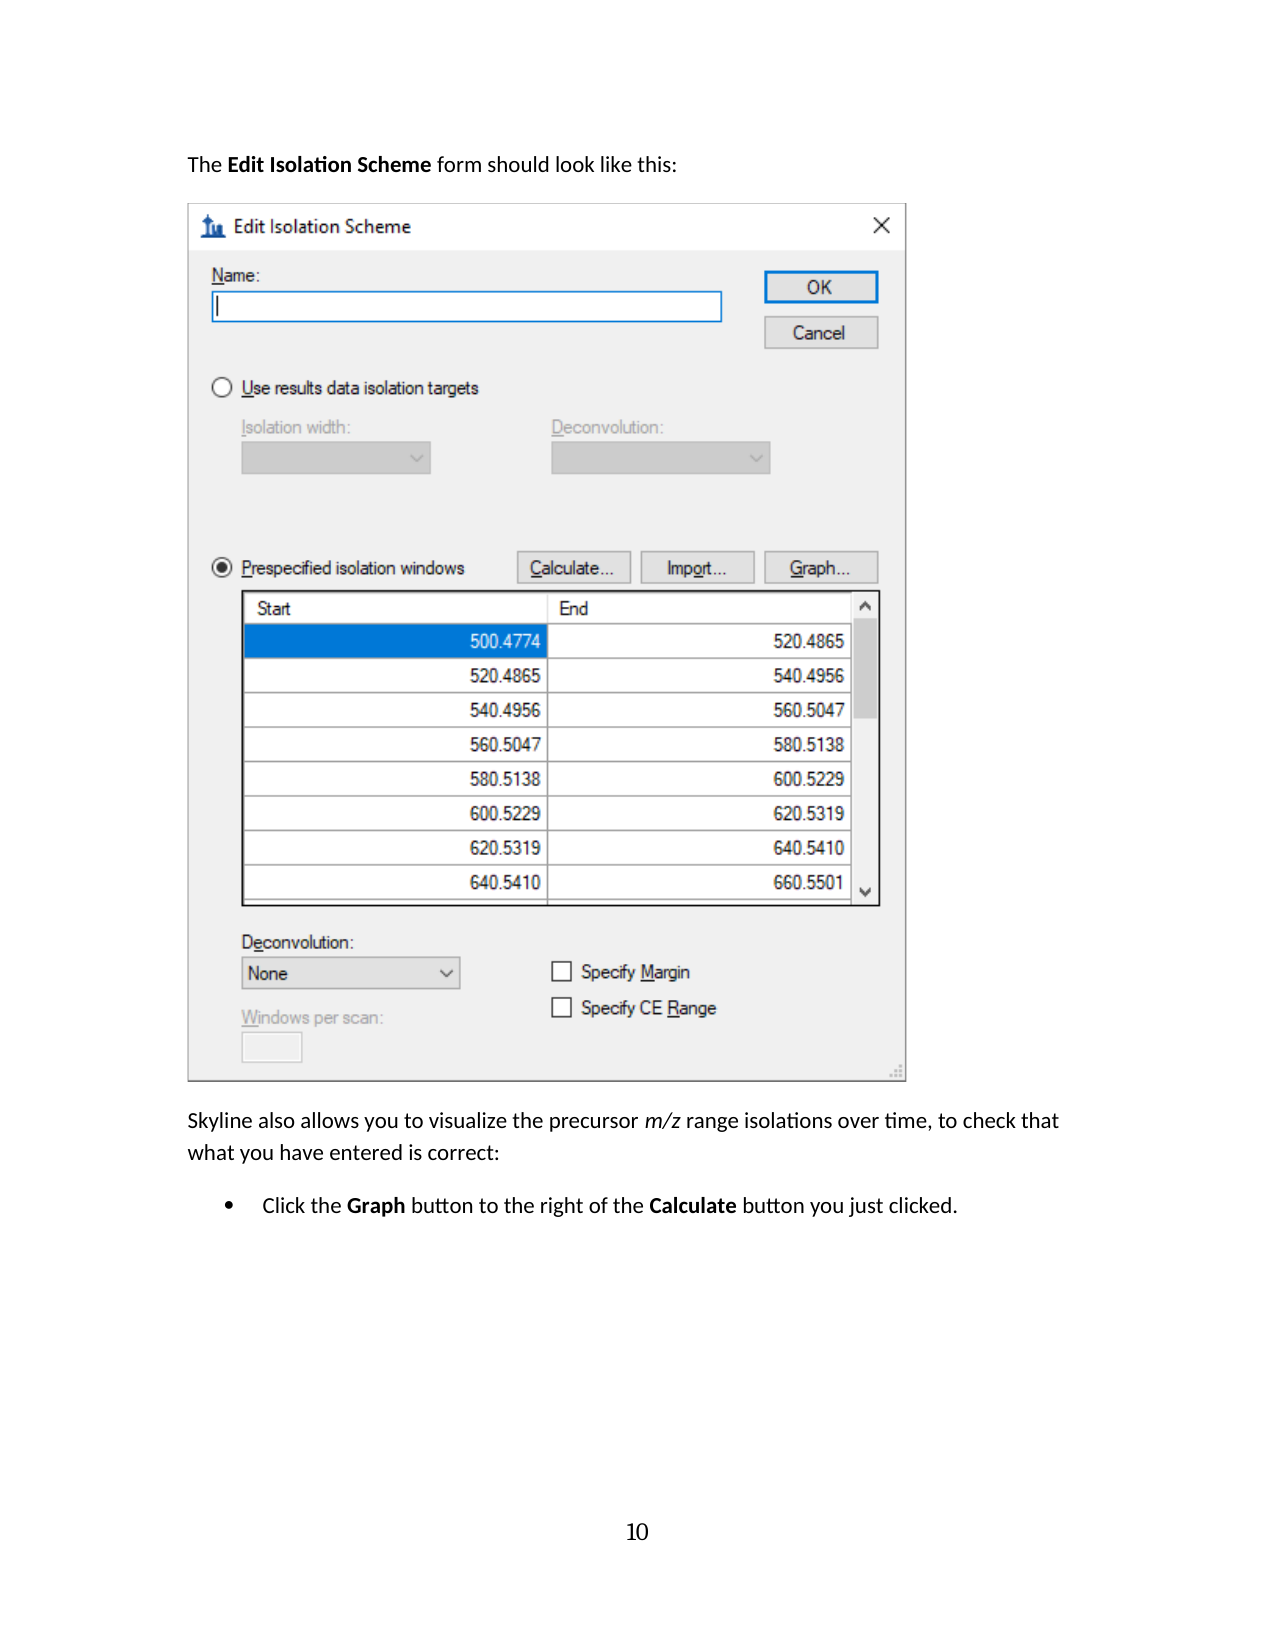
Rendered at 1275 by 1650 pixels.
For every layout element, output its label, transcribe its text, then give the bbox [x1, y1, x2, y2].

text Skyline also allows you to visualize the precursor m/z range isolations over time, to check that what you have entered is correct: [187, 1106, 1087, 1166]
text The Edit Isolation Scheme form should look like this: [187, 150, 1087, 178]
picture [187, 203, 907, 1082]
list Click the Graph button to the right of the Calculate button you just clicked. [225, 1191, 1087, 1219]
